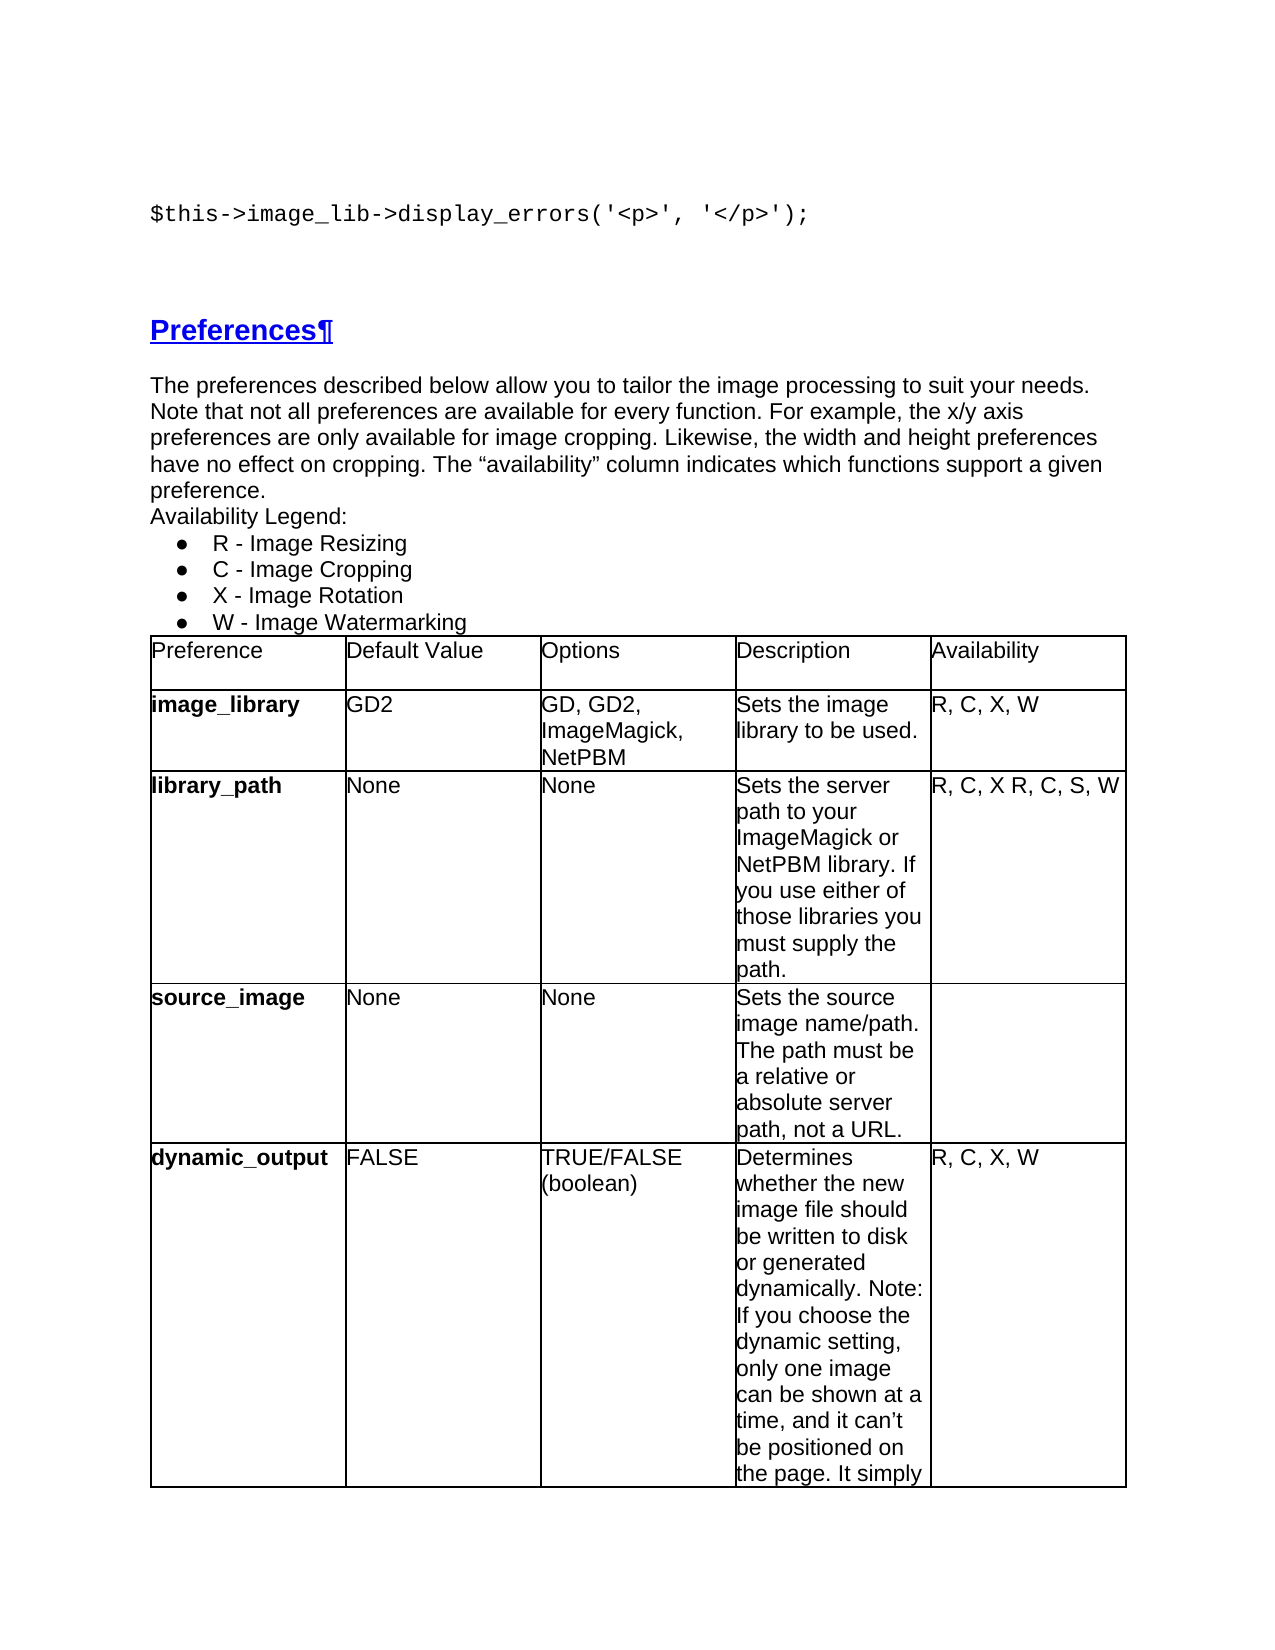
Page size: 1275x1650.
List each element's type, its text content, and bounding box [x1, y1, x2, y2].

table_header Default Value [347, 637, 540, 689]
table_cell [737, 1144, 930, 1486]
table_cell None [347, 984, 540, 1142]
table_cell Sets the image library to be used. [737, 691, 930, 770]
table_cell [932, 984, 1125, 1142]
table_cell GD, GD2, ImageMagick, NetPBM [542, 691, 735, 770]
text Note that not all preferences are available for every function. For example, the x/y axis preferences are only available for image cropping. Likewise, the width and height preferences have no effect on cropping. The “availability” column indicates which functions support a given preference. [150, 398, 1125, 503]
table_cell dynamic_output [152, 1144, 345, 1486]
table_cell R, C, X, W [932, 1144, 1125, 1486]
table_header Description [737, 637, 930, 689]
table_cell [542, 1144, 735, 1486]
text $this->image_lib->display_errors('<p>', '</p>'); [150, 203, 1125, 255]
table_cell None [542, 772, 735, 982]
table_cell R, C, X R, C, S, W [932, 772, 1125, 982]
table_cell image_library [152, 691, 345, 770]
table_header Availability [932, 637, 1125, 689]
list X - Image Rotation [175, 582, 1125, 609]
table_cell None [347, 772, 540, 982]
text The preferences described below allow you to tailor the image processing to suit your needs. [150, 372, 1125, 398]
text Availability Legend: [150, 503, 1125, 530]
list R - Image Resizing [175, 530, 1125, 556]
table_cell Sets the server path to your ImageMagick or NetPBM library. If you use either of those libraries you must supply the path. [737, 772, 930, 982]
table_cell GD2 [347, 691, 540, 770]
table_cell FALSE [347, 1144, 540, 1486]
table_cell R, C, X, W [932, 691, 1125, 770]
table_cell library_path [152, 772, 345, 982]
list W - Image Watermarking [175, 609, 1125, 635]
table_header Options [542, 637, 735, 689]
table_cell source_image [152, 984, 345, 1142]
table_header Preference [152, 637, 345, 689]
text Preferences¶ [150, 313, 1125, 347]
table_cell None [542, 984, 735, 1142]
list C - Image Cropping [175, 556, 1125, 582]
table_cell Sets the source image name/path. The path must be a relative or absolute server path, not a URL. [737, 984, 930, 1142]
